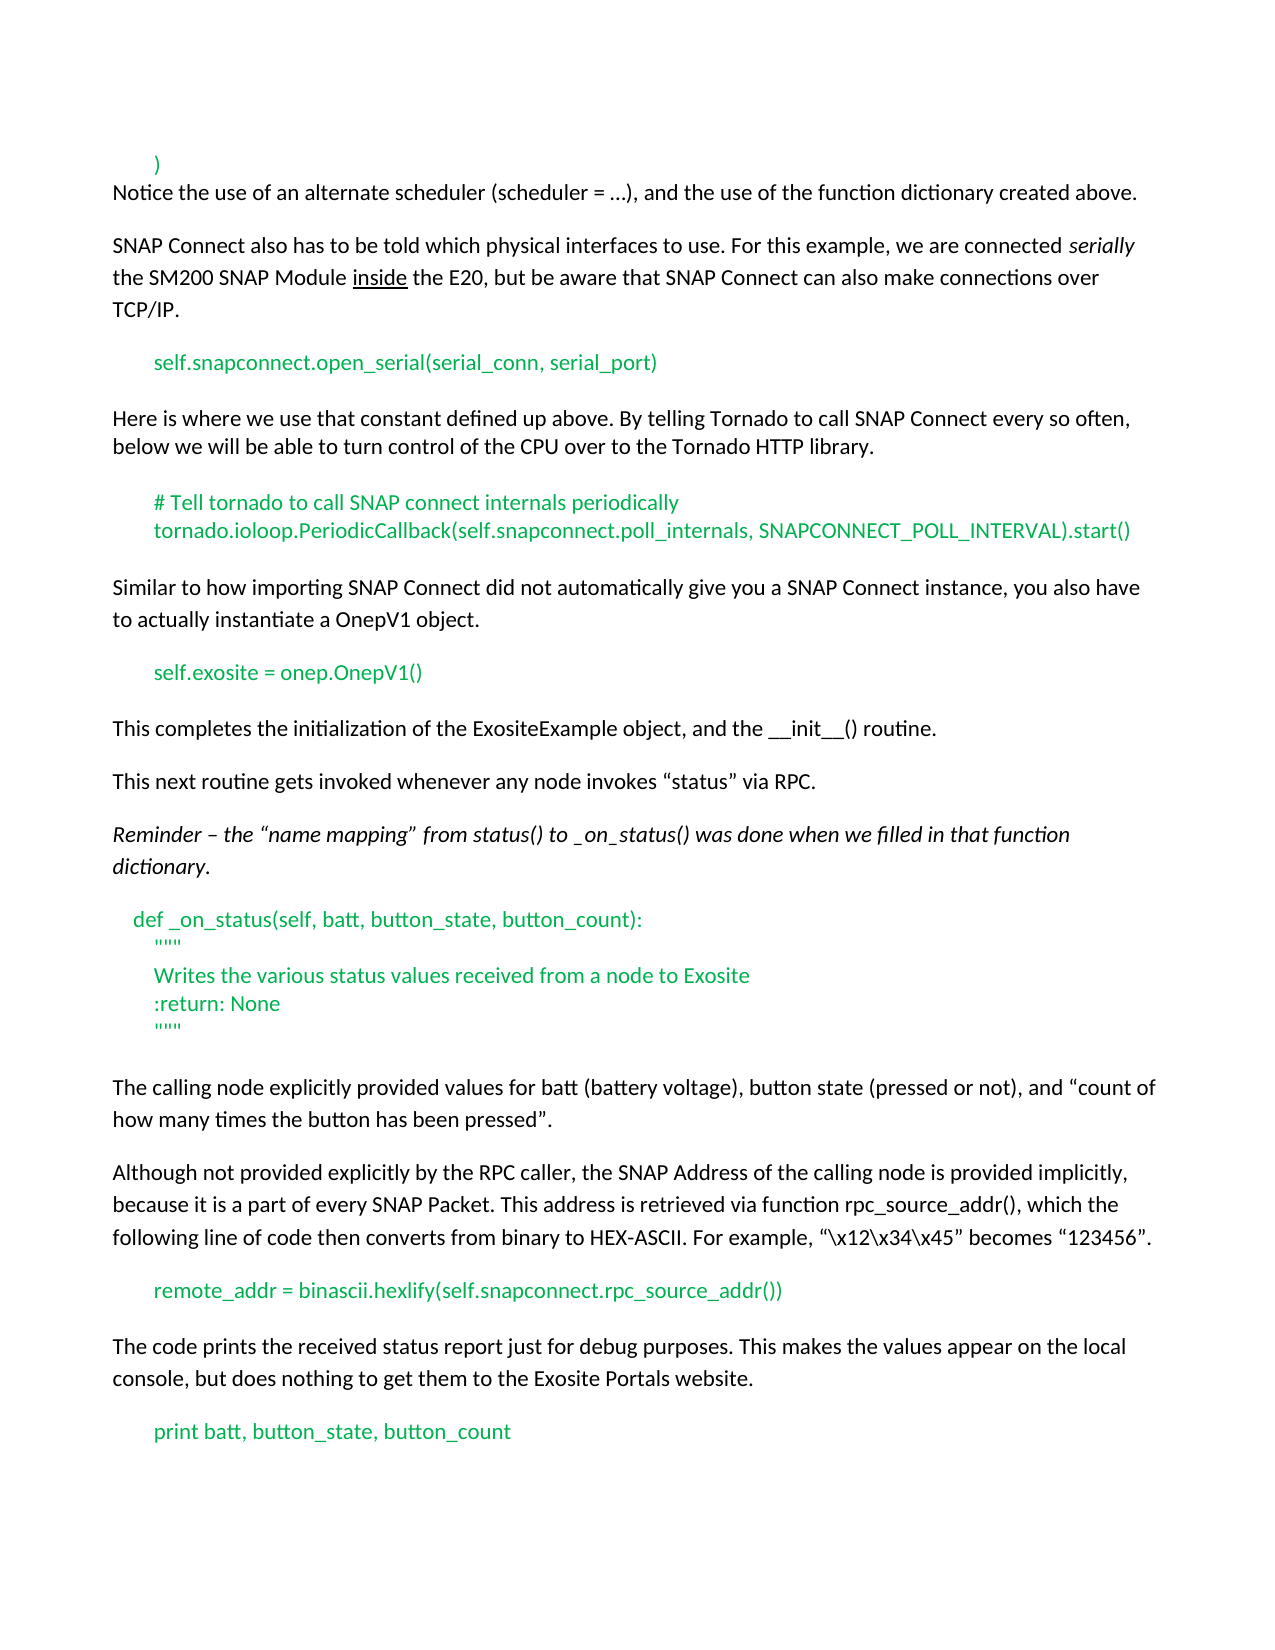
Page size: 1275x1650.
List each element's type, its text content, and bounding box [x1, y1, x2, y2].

text self.exosite = onep.OnepV1() [112, 658, 1162, 686]
text Reminder – the “name mapping” from status() to _on_status() was done when we filled in that function dictionary. [112, 820, 1162, 880]
text """ [112, 1017, 1162, 1045]
text Writes the various status values received from a node to Exosite [112, 961, 1162, 989]
text Although not provided explicitly by the RPC caller, the SNAP Address of the calling node is provided implicitly, because it is a part of every SNAP Packet. This address is retrieved via function rpc_source_addr(), which the following line of code then converts from binary to HEX-ASCII. For example, “\x12\x34\x45” becomes “123456”. [112, 1158, 1162, 1251]
text This completes the initialization of the ExositeExample object, and the __init__() routine. [112, 714, 1162, 742]
text :return: None [112, 989, 1162, 1017]
text Notice the use of an alternate scheduler (scheduler = …), and the use of the function dictionary created above. [112, 178, 1162, 206]
text SNAP Connect also has to be told which physical interfaces to use. For this example, we are connected serially the SM200 SNAP Module inside the E20, but be aware that SNAP Connect can also make connections over TCP/IP. [112, 231, 1162, 323]
text Similar to how importing SNAP Connect did not automatically give you a SNAP Connect instance, you also have to actually instantiate a OnepV1 object. [112, 573, 1162, 633]
text ) [112, 150, 1162, 178]
text print batt, button_state, button_count [112, 1417, 1162, 1445]
text Here is where we use that constant defined up above. By telling Tornado to call SNAP Connect every so often, below we will be able to turn control of the CPU over to the Tornado HTTP library. [112, 404, 1162, 461]
text This next routine gets invoked whenever any node invokes “status” via RPC. [112, 767, 1162, 795]
text """ [112, 933, 1162, 961]
text # Tell tornado to call SNAP connect internals periodically [112, 488, 1162, 517]
text The code prints the received status report just for debug purposes. This makes the values appear on the local console, but does nothing to get them to the Exosite Portals website. [112, 1332, 1162, 1392]
text self.snapconnect.open_serial(serial_conn, serial_port) [112, 348, 1162, 376]
text tornado.ioloop.PeriodicCallback(self.snapconnect.poll_internals, SNAPCONNECT_POLL_INTERVAL).start() [112, 517, 1162, 544]
text remote_addr = binascii.hexlify(self.snapconnect.rpc_source_addr()) [112, 1276, 1162, 1304]
text def _on_status(self, batt, button_state, button_count): [112, 905, 1162, 933]
text The calling node explicitly provided values for batt (battery voltage), button state (pressed or not), and “count of how many times the button has been pressed”. [112, 1073, 1162, 1133]
